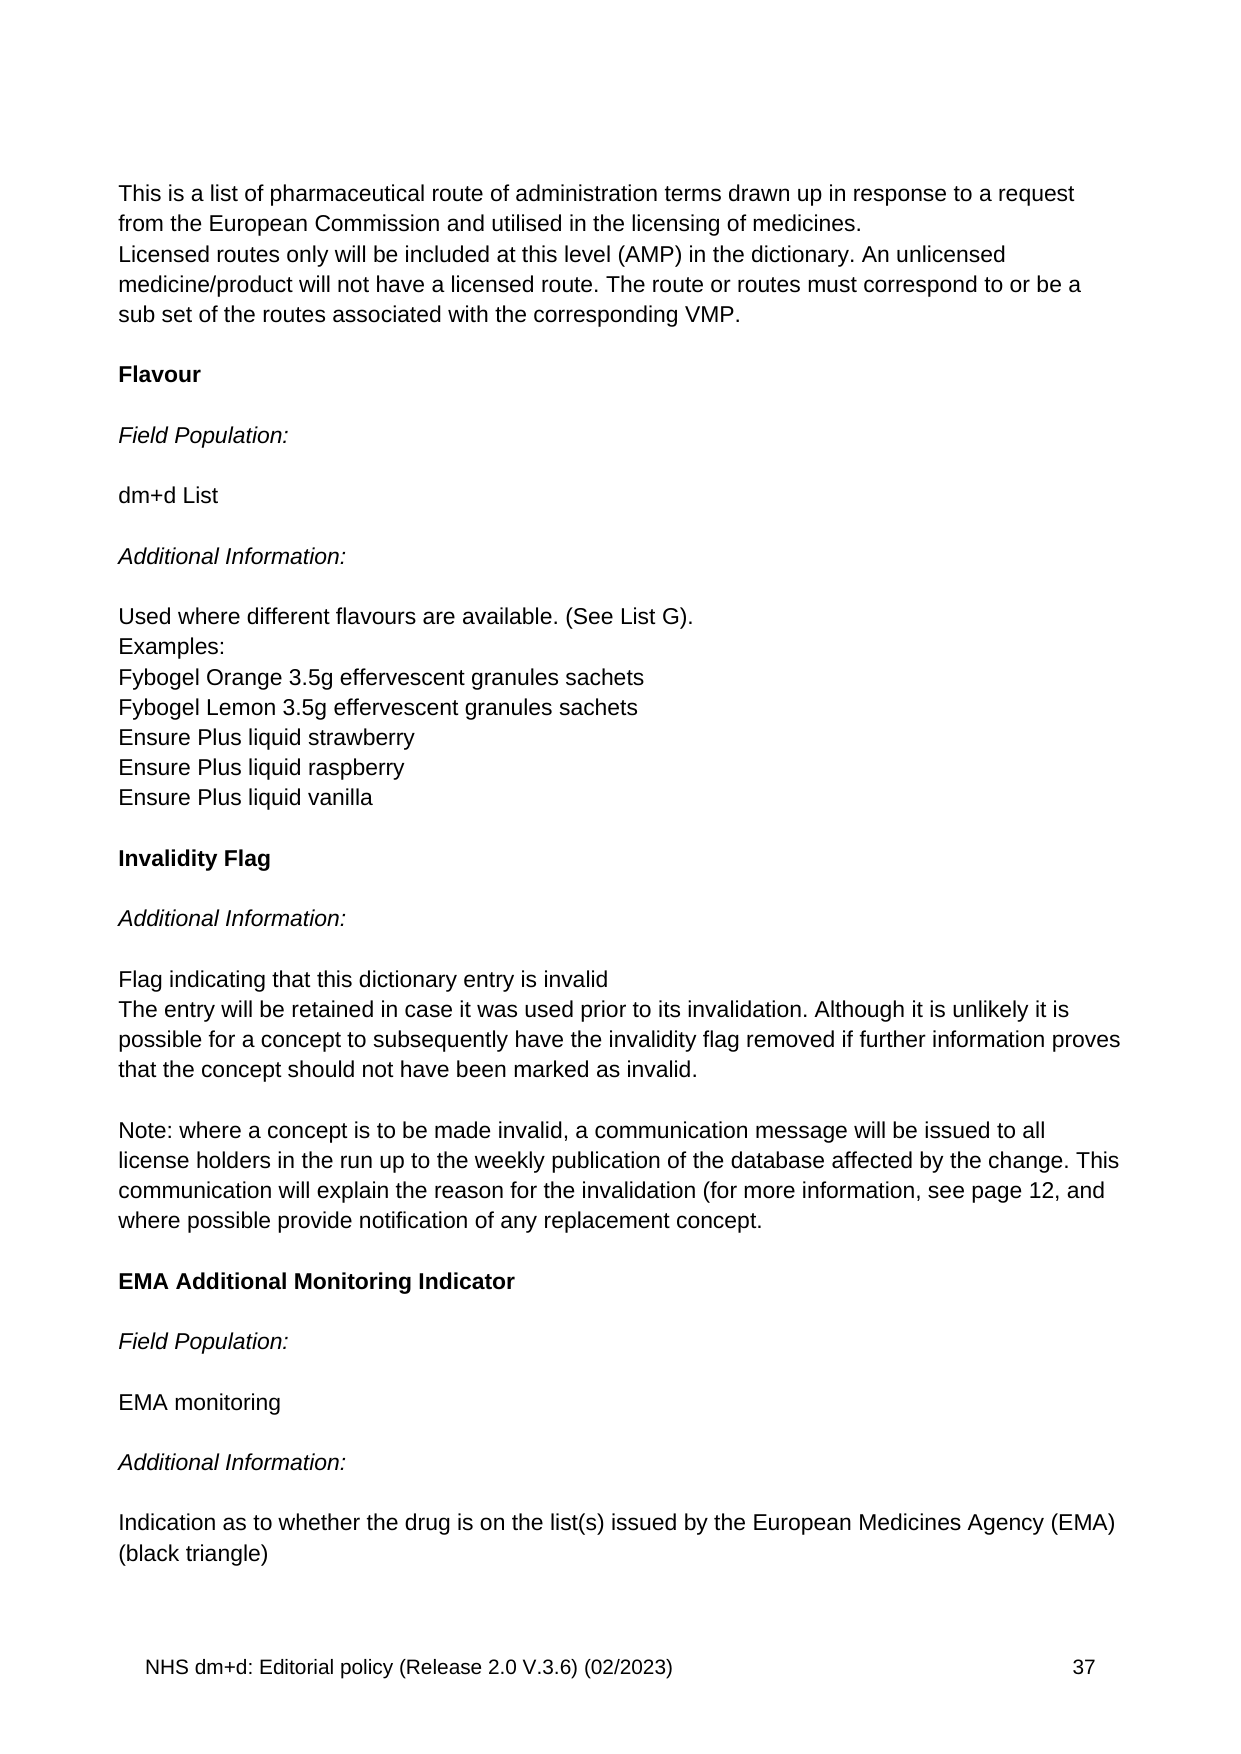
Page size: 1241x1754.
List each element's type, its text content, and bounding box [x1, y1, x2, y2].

text Flag indicating that this dictionary entry is invalid [118, 966, 1122, 992]
text Field Population: [118, 422, 1122, 448]
text Ensure Plus liquid raspberry [118, 754, 1122, 781]
text Fybogel Orange 3.5g effervescent granules sachets [118, 663, 1122, 690]
text Additional Information: [118, 543, 1122, 569]
text Invalidity Flag [118, 845, 1122, 871]
text This is a list of pharmaceutical route of administration terms drawn up in response to a request from the European Commission and utilised in the licensing of medicines. [118, 180, 1122, 237]
text EMA monitoring [118, 1388, 1122, 1415]
text EMA Additional Monitoring Indicator [118, 1268, 1122, 1294]
text Additional Information: [118, 905, 1122, 932]
text Ensure Plus liquid strawberry [118, 724, 1122, 750]
text Fybogel Lemon 3.5g effervescent granules sachets [118, 694, 1122, 720]
text Used where different flavours are available. (See List G). [118, 603, 1122, 629]
text Note: where a concept is to be made invalid, a communication message will be issued to all license holders in the run up to the weekly publication of the database affected by the change. This communication will explain the reason for the invalidation (for more information, see page 12, and where possible provide notification of any replacement concept. [118, 1117, 1122, 1234]
text Additional Information: [118, 1449, 1122, 1475]
text The entry will be retained in case it was used prior to its invalidation. Although it is unlikely it is possible for a concept to subsequently have the invalidity flag removed if further information proves that the concept should not have been marked as invalid. [118, 996, 1122, 1083]
text Field Population: [118, 1328, 1122, 1354]
text Examples: [118, 633, 1122, 660]
text Indication as to whether the drug is on the list(s) issued by the European Medicines Agency (EMA) (black triangle) [118, 1509, 1122, 1566]
text Flavour [118, 361, 1122, 388]
text dm+d List [118, 482, 1122, 509]
text Licensed routes only will be included at this level (AMP) in the dictionary. An unlicensed medicine/product will not have a licensed route. The route or routes must correspond to or be a sub set of the routes associated with the corresponding VMP. [118, 241, 1122, 327]
text Ensure Plus liquid vanilla [118, 784, 1122, 811]
